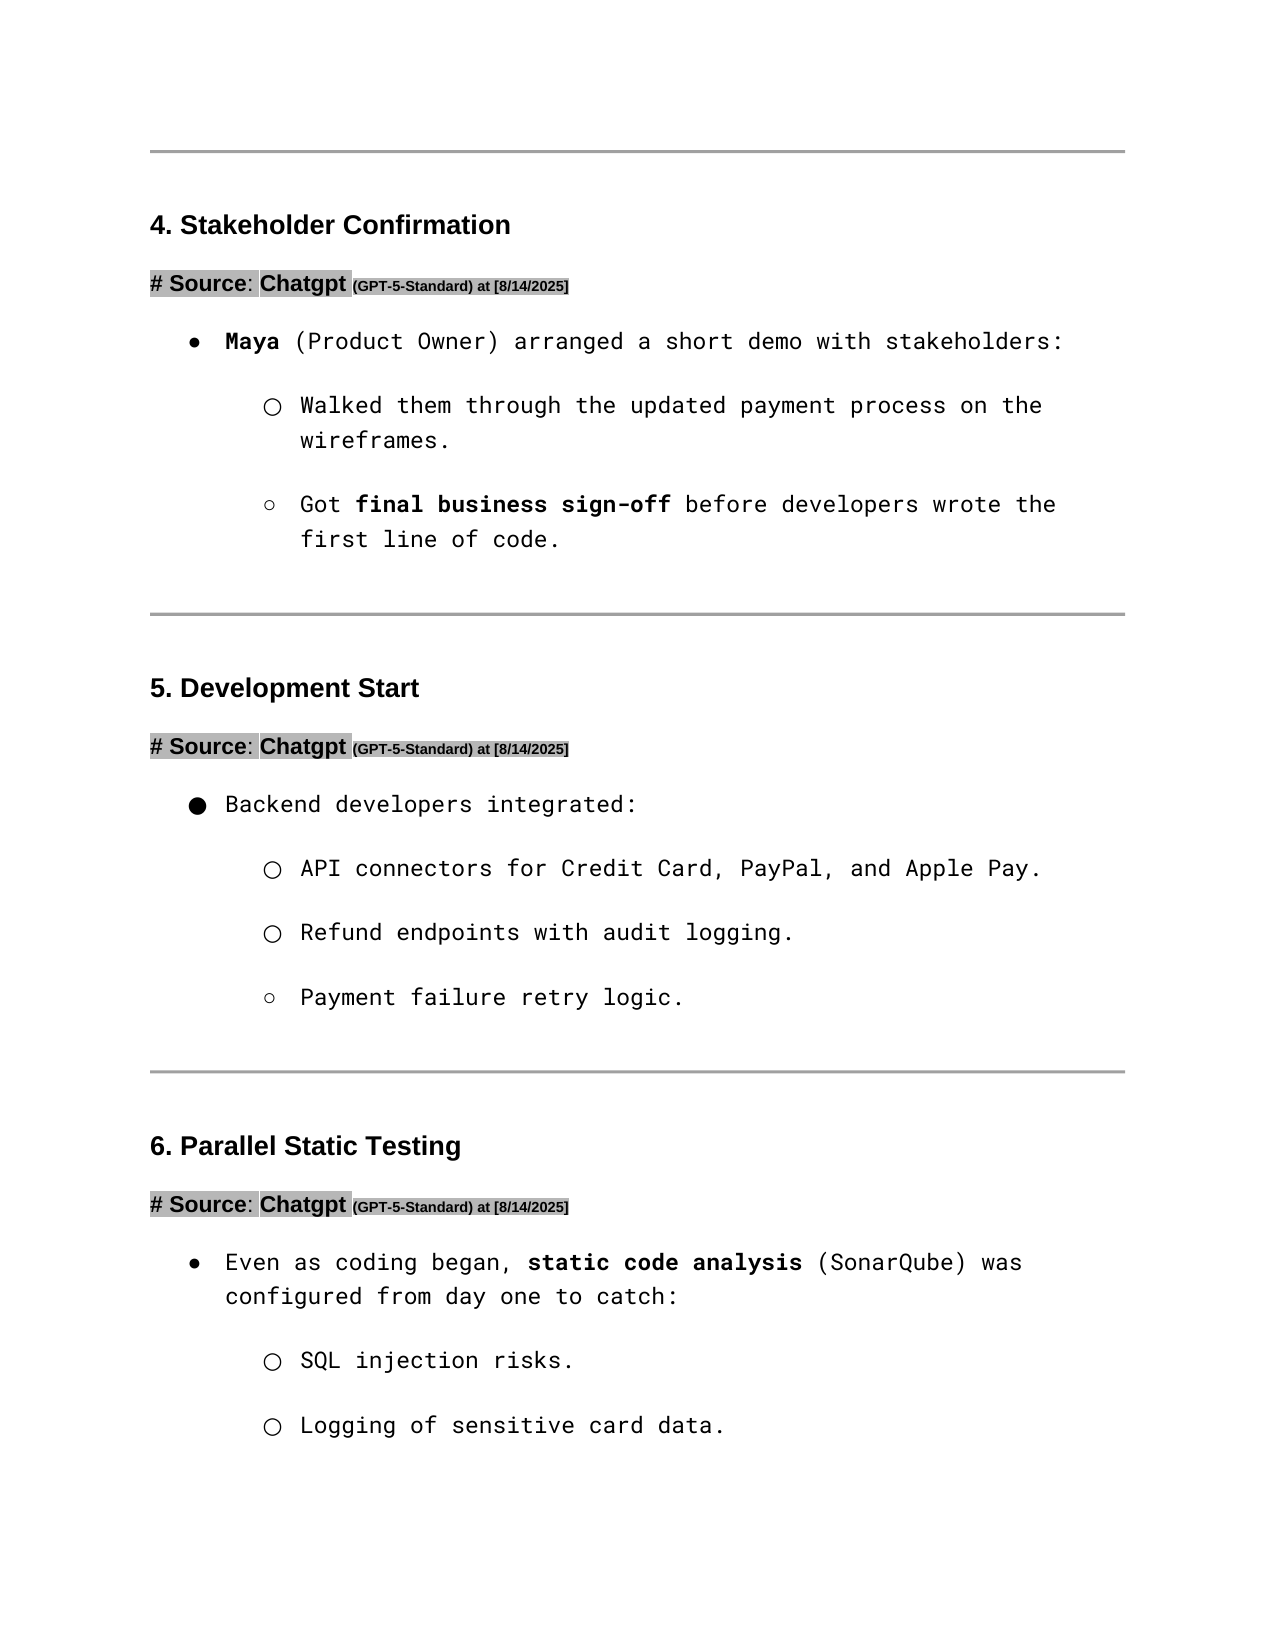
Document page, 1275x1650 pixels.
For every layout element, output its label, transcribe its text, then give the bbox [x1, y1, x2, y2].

list Got final business sign-off before developers wrote the first line of code. [262, 489, 1125, 584]
subtitle 6. Parallel Static Testing [150, 1130, 1125, 1161]
list Refund endpoints with audit logging. [262, 917, 1125, 977]
list Backend developers integrated: [187, 788, 1125, 849]
list Walked them through the updated payment process on the wireframes. [262, 390, 1125, 485]
list Even as coding began, static code analysis (SonarQube) was configured from day one to catch: [187, 1246, 1125, 1341]
list Logging of sensitive card data. [262, 1409, 1125, 1469]
text # Source: Chatgpt (GPT-5-Standard) at [8/14/2025] [352, 733, 1125, 759]
subtitle 4. Stakeholder Confirmation [150, 209, 1125, 241]
list SQL injection risks. [262, 1345, 1125, 1405]
text # Source: Chatgpt (GPT-5-Standard) at [8/14/2025] [352, 270, 1125, 297]
text # Source: Chatgpt (GPT-5-Standard) at [8/14/2025] [352, 1191, 1125, 1217]
list Payment failure retry logic. [262, 981, 1125, 1041]
list Maya (Product Owner) arranged a short demo with stakeholders: [187, 326, 1125, 386]
list API connectors for Credit Card, PayPal, and Apple Pay. [262, 852, 1125, 913]
subtitle 5. Development Start [150, 672, 1125, 703]
